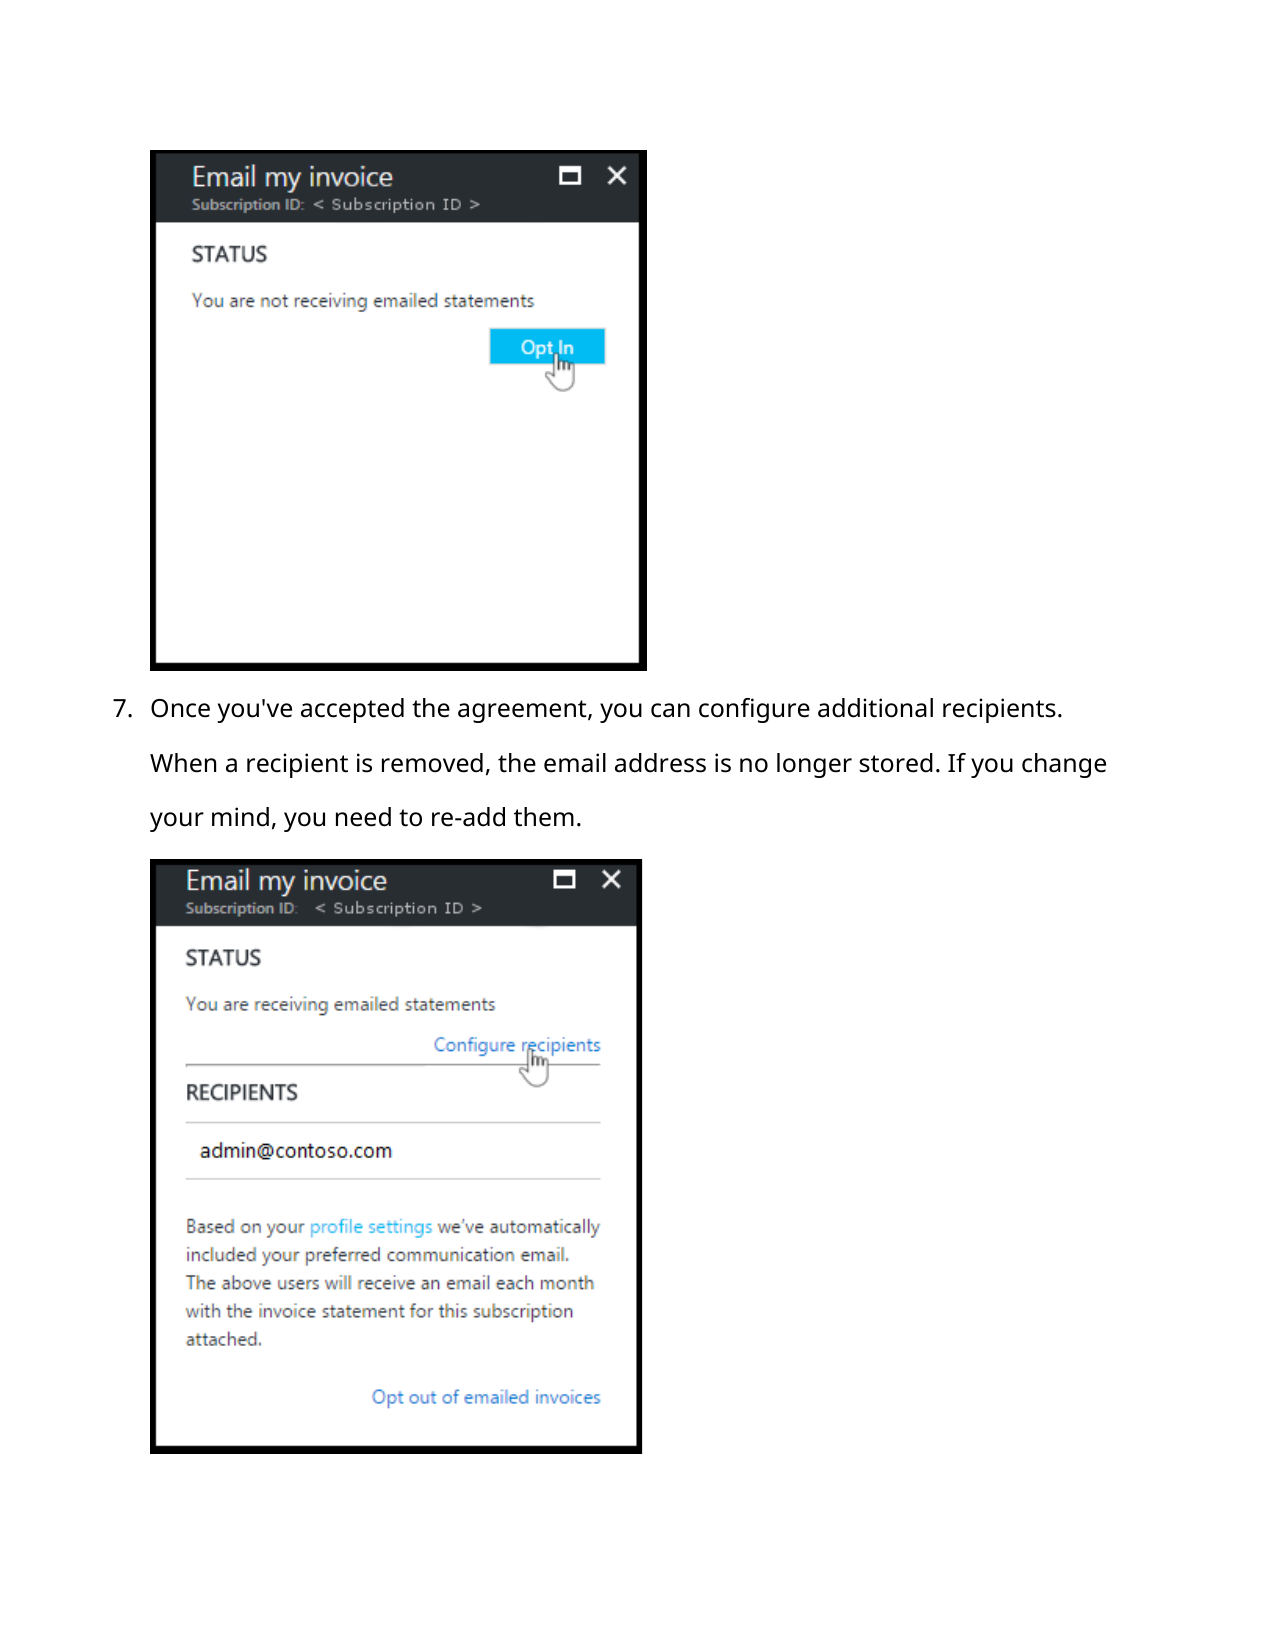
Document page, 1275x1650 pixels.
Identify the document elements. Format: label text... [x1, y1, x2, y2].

list Once you've accepted the agreement, you can configure additional recipients. When a recipient is removed, the email address is no longer stored. If you change your mind, you need to re-add them. [112, 691, 1125, 834]
picture [150, 150, 647, 671]
picture [150, 859, 643, 1454]
